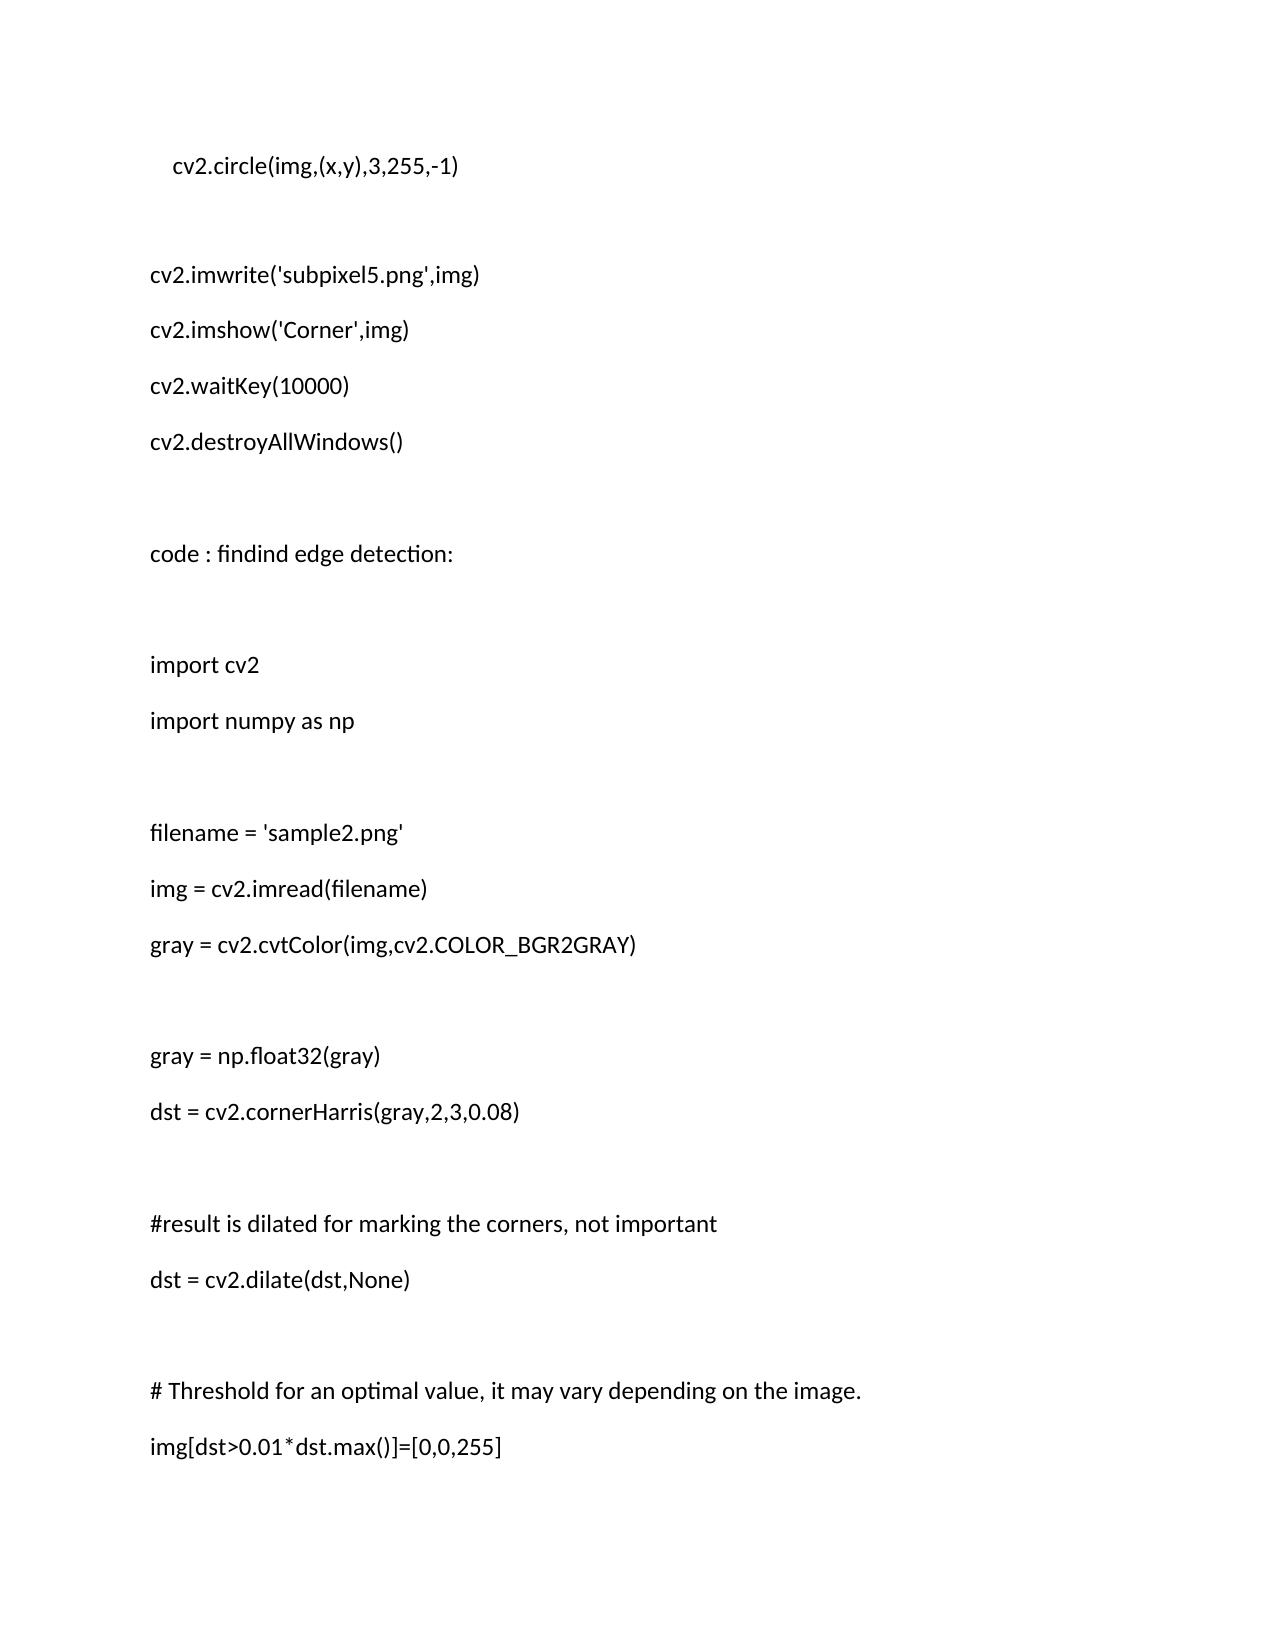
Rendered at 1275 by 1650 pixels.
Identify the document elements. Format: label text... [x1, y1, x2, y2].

text cv2.imshow('Corner',img) [150, 315, 1125, 345]
text gray = cv2.cvtColor(img,cv2.COLOR_BGR2GRAY) [150, 929, 1125, 959]
text cv2.waitKey(10000) [150, 371, 1125, 401]
text import numpy as np [150, 706, 1125, 736]
text gray = np.float32(gray) [150, 1041, 1125, 1071]
text dst = cv2.dilate(dst,None) [150, 1264, 1125, 1294]
text # Threshold for an optimal value, it may vary depending on the image. [150, 1376, 1125, 1406]
text #result is dilated for marking the corners, not important [150, 1208, 1125, 1238]
text img = cv2.imread(filename) [150, 873, 1125, 903]
text img[dst>0.01*dst.max()]=[0,0,255] [150, 1431, 1125, 1462]
text cv2.destroyAllWindows() [150, 426, 1125, 457]
text import cv2 [150, 650, 1125, 680]
text cv2.circle(img,(x,y),3,255,-1) [150, 150, 1125, 181]
text cv2.imwrite('subpixel5.png',img) [150, 259, 1125, 289]
text dst = cv2.cornerHarris(gray,2,3,0.08) [150, 1096, 1125, 1127]
text code : findind edge detection: [150, 538, 1125, 568]
text filename = 'sample2.png' [150, 817, 1125, 848]
